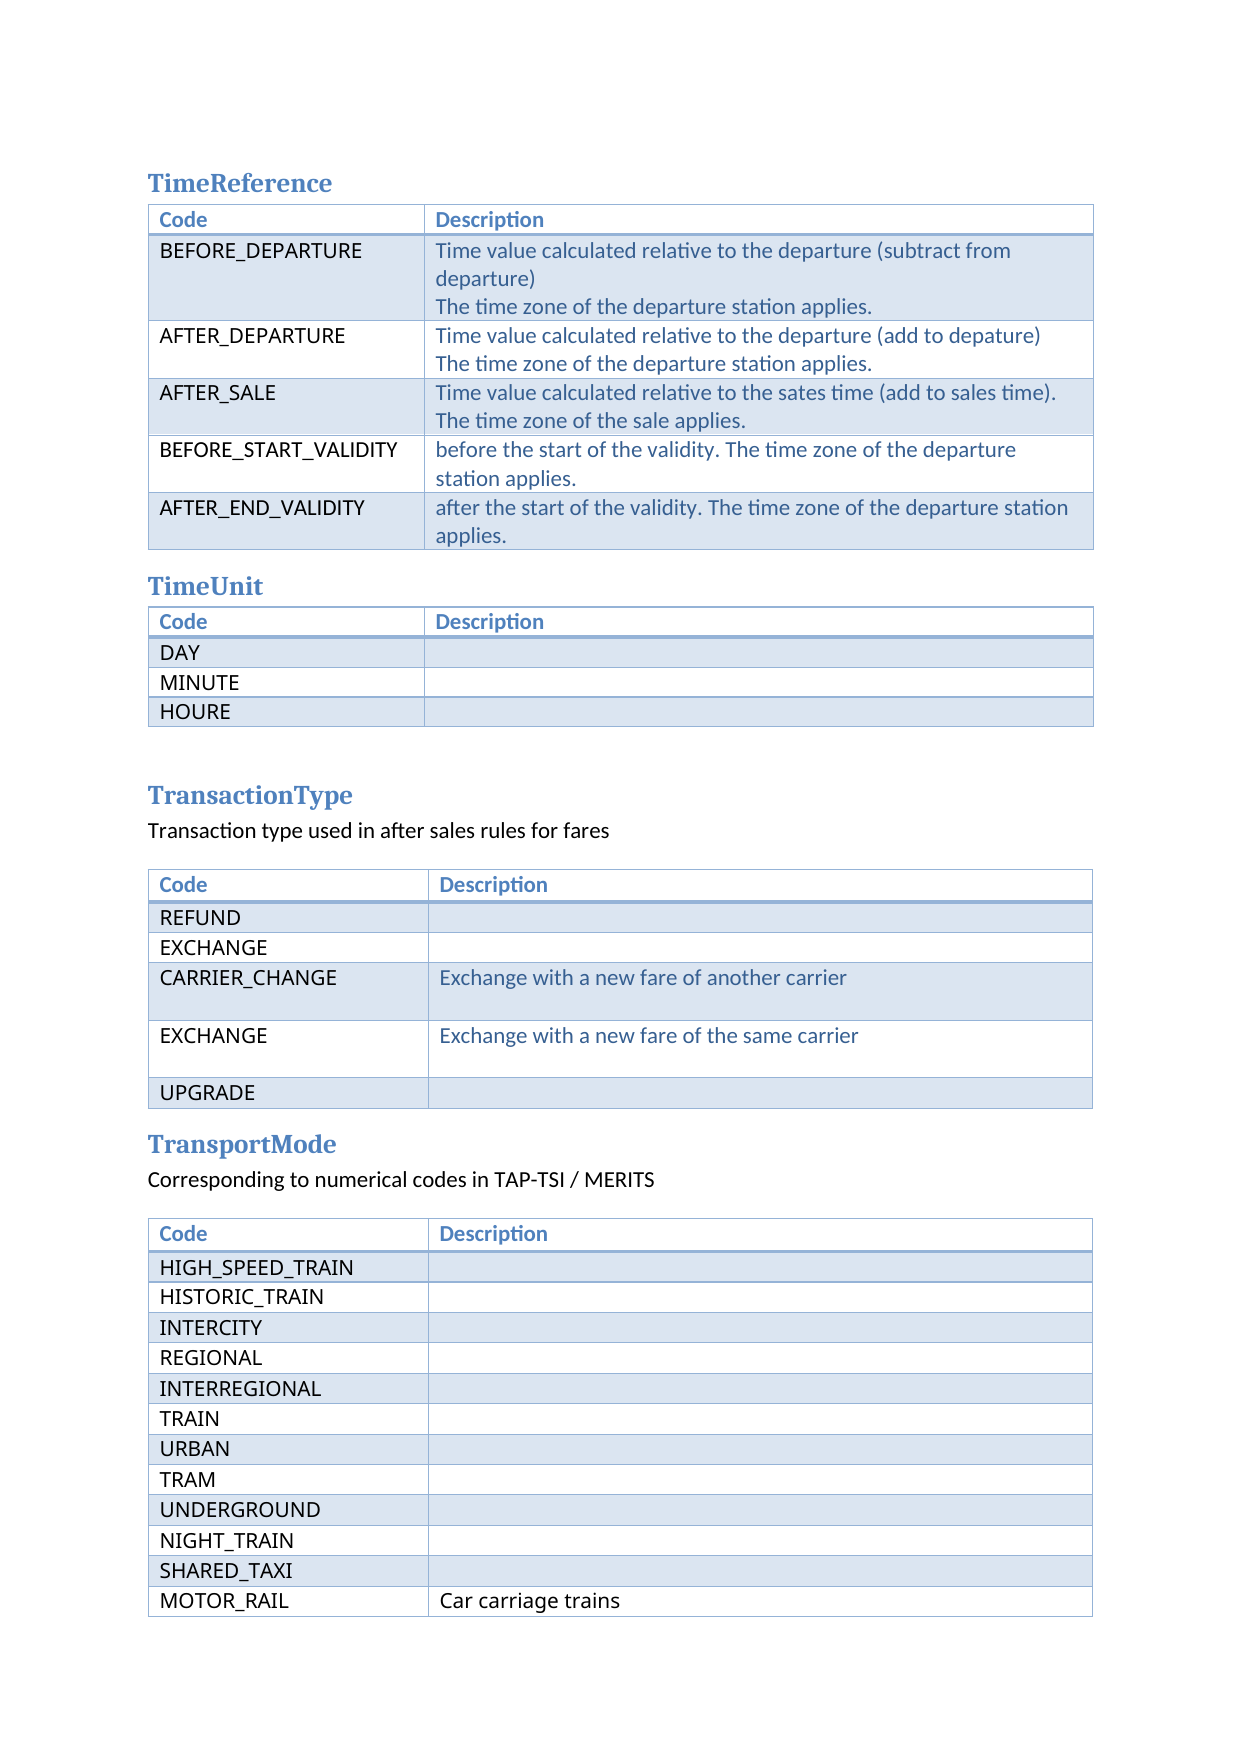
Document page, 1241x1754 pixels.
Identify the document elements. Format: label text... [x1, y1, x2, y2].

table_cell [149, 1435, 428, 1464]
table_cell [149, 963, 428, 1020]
subtitle TransactionType [148, 780, 1093, 811]
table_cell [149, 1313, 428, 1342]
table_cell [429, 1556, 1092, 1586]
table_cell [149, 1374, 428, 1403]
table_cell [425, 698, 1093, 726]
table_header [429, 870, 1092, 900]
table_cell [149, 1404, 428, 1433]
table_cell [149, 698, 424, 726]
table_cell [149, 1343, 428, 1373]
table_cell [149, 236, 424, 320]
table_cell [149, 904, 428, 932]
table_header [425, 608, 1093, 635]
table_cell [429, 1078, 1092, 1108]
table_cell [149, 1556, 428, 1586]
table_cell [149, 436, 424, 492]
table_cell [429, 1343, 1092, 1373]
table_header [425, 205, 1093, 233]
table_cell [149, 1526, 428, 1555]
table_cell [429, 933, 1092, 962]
subtitle TransportMode [148, 1129, 1093, 1161]
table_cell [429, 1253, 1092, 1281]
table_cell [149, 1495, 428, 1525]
subtitle TimeReference [148, 168, 1093, 199]
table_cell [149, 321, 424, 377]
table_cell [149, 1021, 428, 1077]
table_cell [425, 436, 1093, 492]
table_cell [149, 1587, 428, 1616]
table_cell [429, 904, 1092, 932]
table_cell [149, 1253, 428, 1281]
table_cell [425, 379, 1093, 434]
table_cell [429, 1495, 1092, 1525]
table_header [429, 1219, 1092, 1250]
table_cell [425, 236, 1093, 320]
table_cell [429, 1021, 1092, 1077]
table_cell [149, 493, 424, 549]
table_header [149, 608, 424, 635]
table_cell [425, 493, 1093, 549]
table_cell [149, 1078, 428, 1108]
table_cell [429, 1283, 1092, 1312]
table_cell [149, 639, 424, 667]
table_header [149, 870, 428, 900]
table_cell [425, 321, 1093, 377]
text Corresponding to numerical codes in TAP-TSI / MERITS [148, 1165, 1093, 1193]
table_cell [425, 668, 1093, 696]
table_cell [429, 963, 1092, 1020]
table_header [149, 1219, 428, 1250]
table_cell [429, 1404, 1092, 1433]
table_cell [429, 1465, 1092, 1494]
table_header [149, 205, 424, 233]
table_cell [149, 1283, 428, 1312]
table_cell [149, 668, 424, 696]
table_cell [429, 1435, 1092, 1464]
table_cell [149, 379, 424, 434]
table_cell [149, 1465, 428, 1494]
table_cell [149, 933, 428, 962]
text Transaction type used in after sales rules for fares [148, 816, 1093, 844]
subtitle TimeUnit [148, 571, 1093, 602]
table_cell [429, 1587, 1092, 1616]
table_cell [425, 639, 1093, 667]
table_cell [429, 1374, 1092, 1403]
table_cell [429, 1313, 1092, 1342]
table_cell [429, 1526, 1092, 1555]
